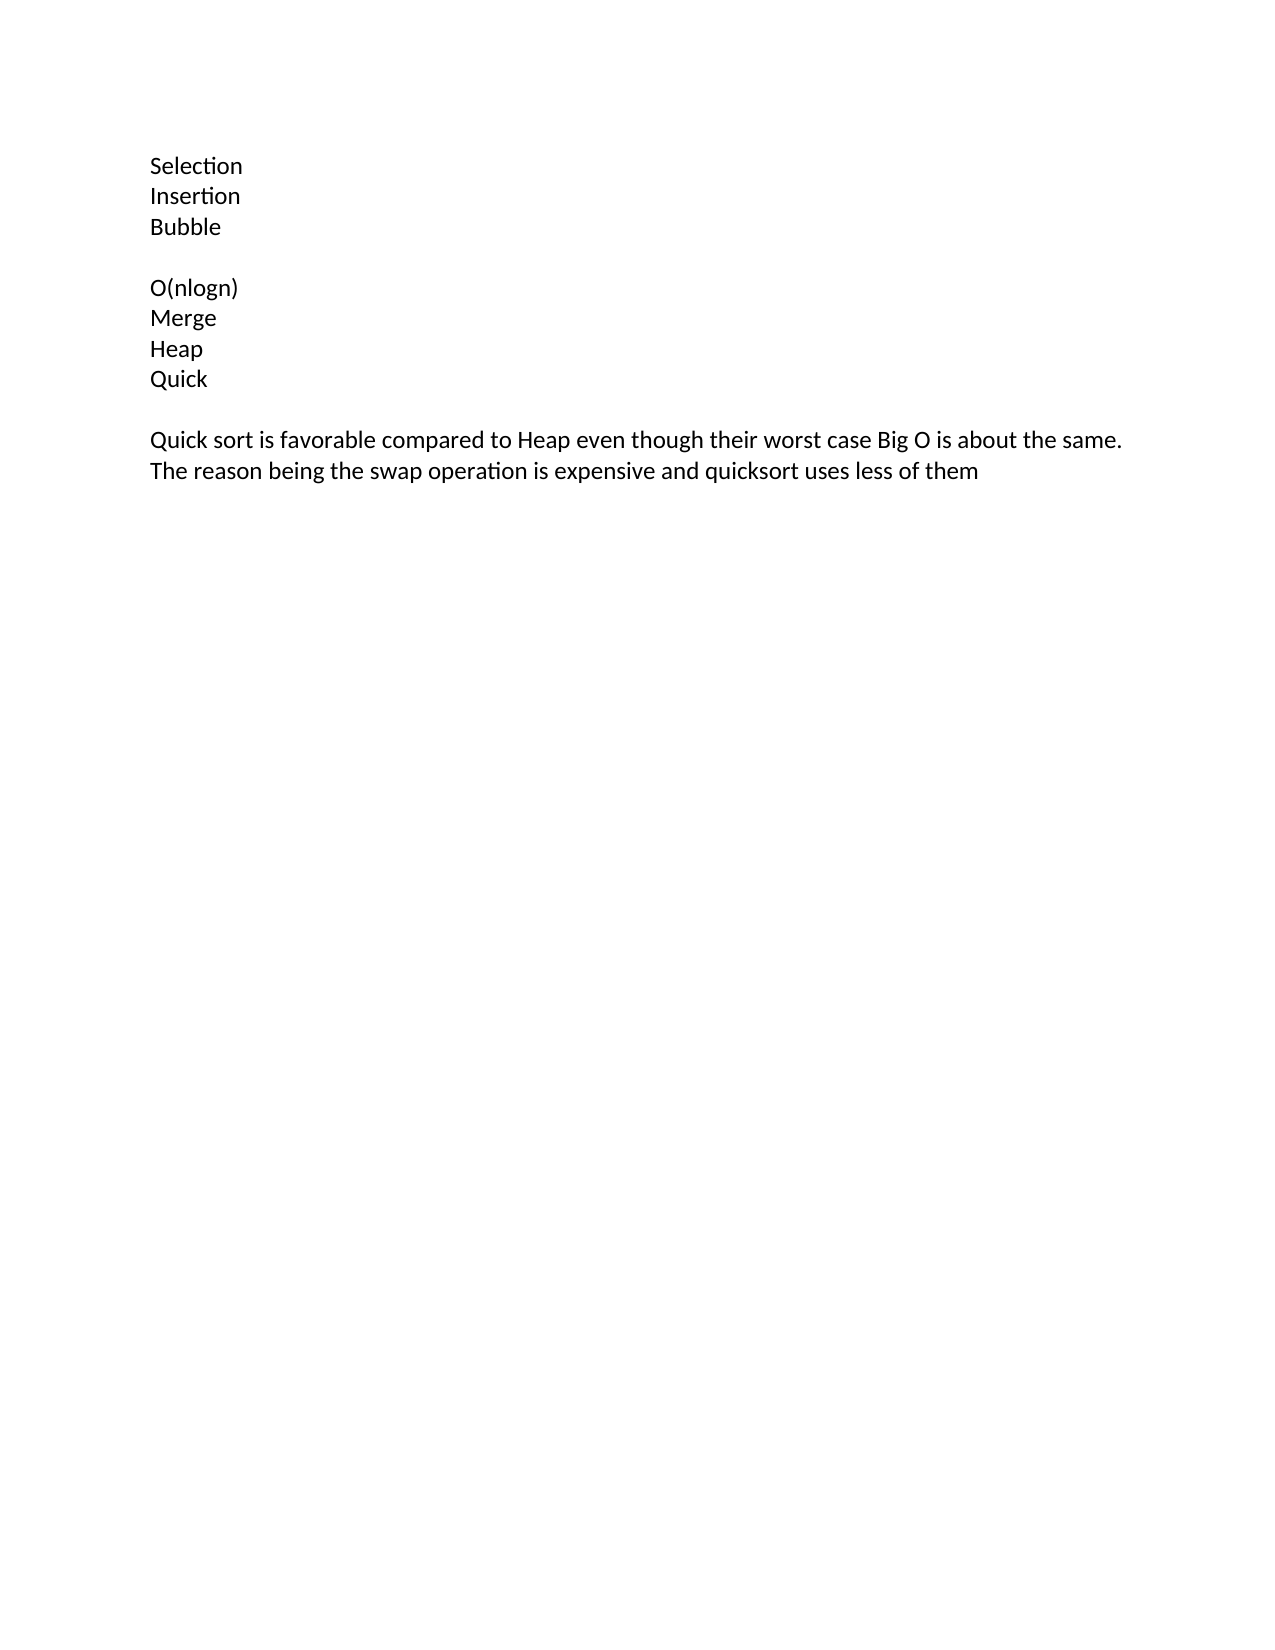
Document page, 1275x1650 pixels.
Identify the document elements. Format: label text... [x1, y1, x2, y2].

text Quick sort is favorable compared to Heap even though their worst case Big O is about the same. The reason being the swap operation is expensive and quicksort uses less of them [150, 425, 1125, 486]
text Quick [150, 364, 1125, 394]
text Heap [150, 333, 1125, 364]
text Selection [150, 150, 1125, 181]
text Insertion [150, 181, 1125, 211]
text O(nlogn) [150, 272, 1125, 303]
text Merge [150, 303, 1125, 333]
text Bubble [150, 211, 1125, 242]
